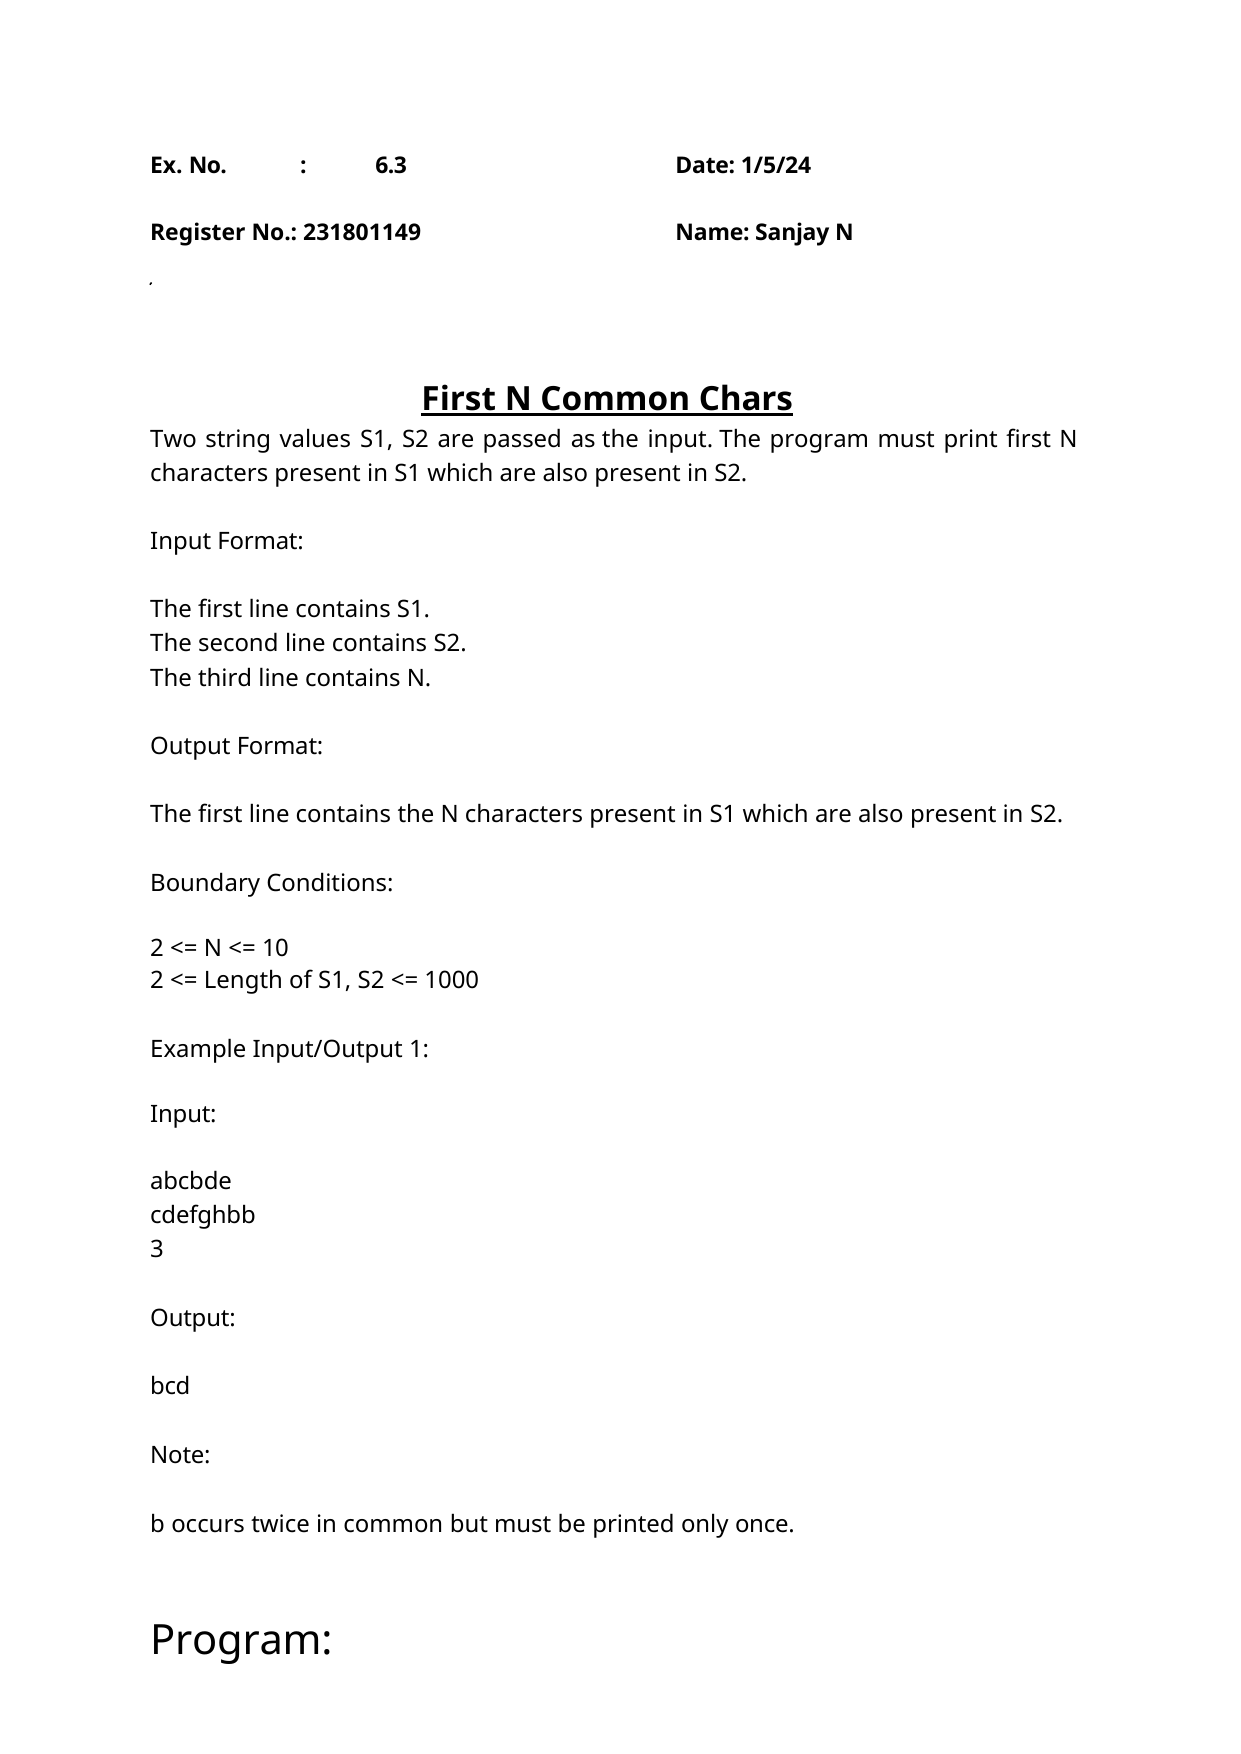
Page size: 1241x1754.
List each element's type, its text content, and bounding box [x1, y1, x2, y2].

text Input Format: [150, 524, 1211, 557]
text Output Format: [150, 729, 1211, 761]
subtitle First N Common Chars [421, 375, 1211, 421]
text The first line contains S1. The second line contains S2. The third line contains N. [150, 592, 476, 693]
text 2 <= N <= 10 [150, 934, 1211, 962]
text Ex. No. : 6.3 Date: 1/5/24 [150, 149, 1211, 180]
text abcbde cdefghbb 3 [150, 1164, 257, 1265]
text b occurs twice in common but must be printed only once. [150, 1507, 1211, 1539]
text Output: [150, 1301, 1211, 1333]
text Two string values S1, S2 are passed as the input. The program must print first N characters present in S1 which are also present in S2. [150, 422, 1090, 488]
text 2 <= Length of S1, S2 <= 1000 Example Input/Output 1: [150, 963, 576, 1064]
subtitle Program: [150, 1610, 1211, 1667]
text The first line contains the N characters present in S1 which are also present in S2. Boundary Conditions: [150, 797, 1090, 898]
text Register No.: 231801149 Name: Sanjay N [150, 216, 1211, 247]
text Input: [150, 1101, 1211, 1128]
text bcd Note: [150, 1369, 224, 1470]
